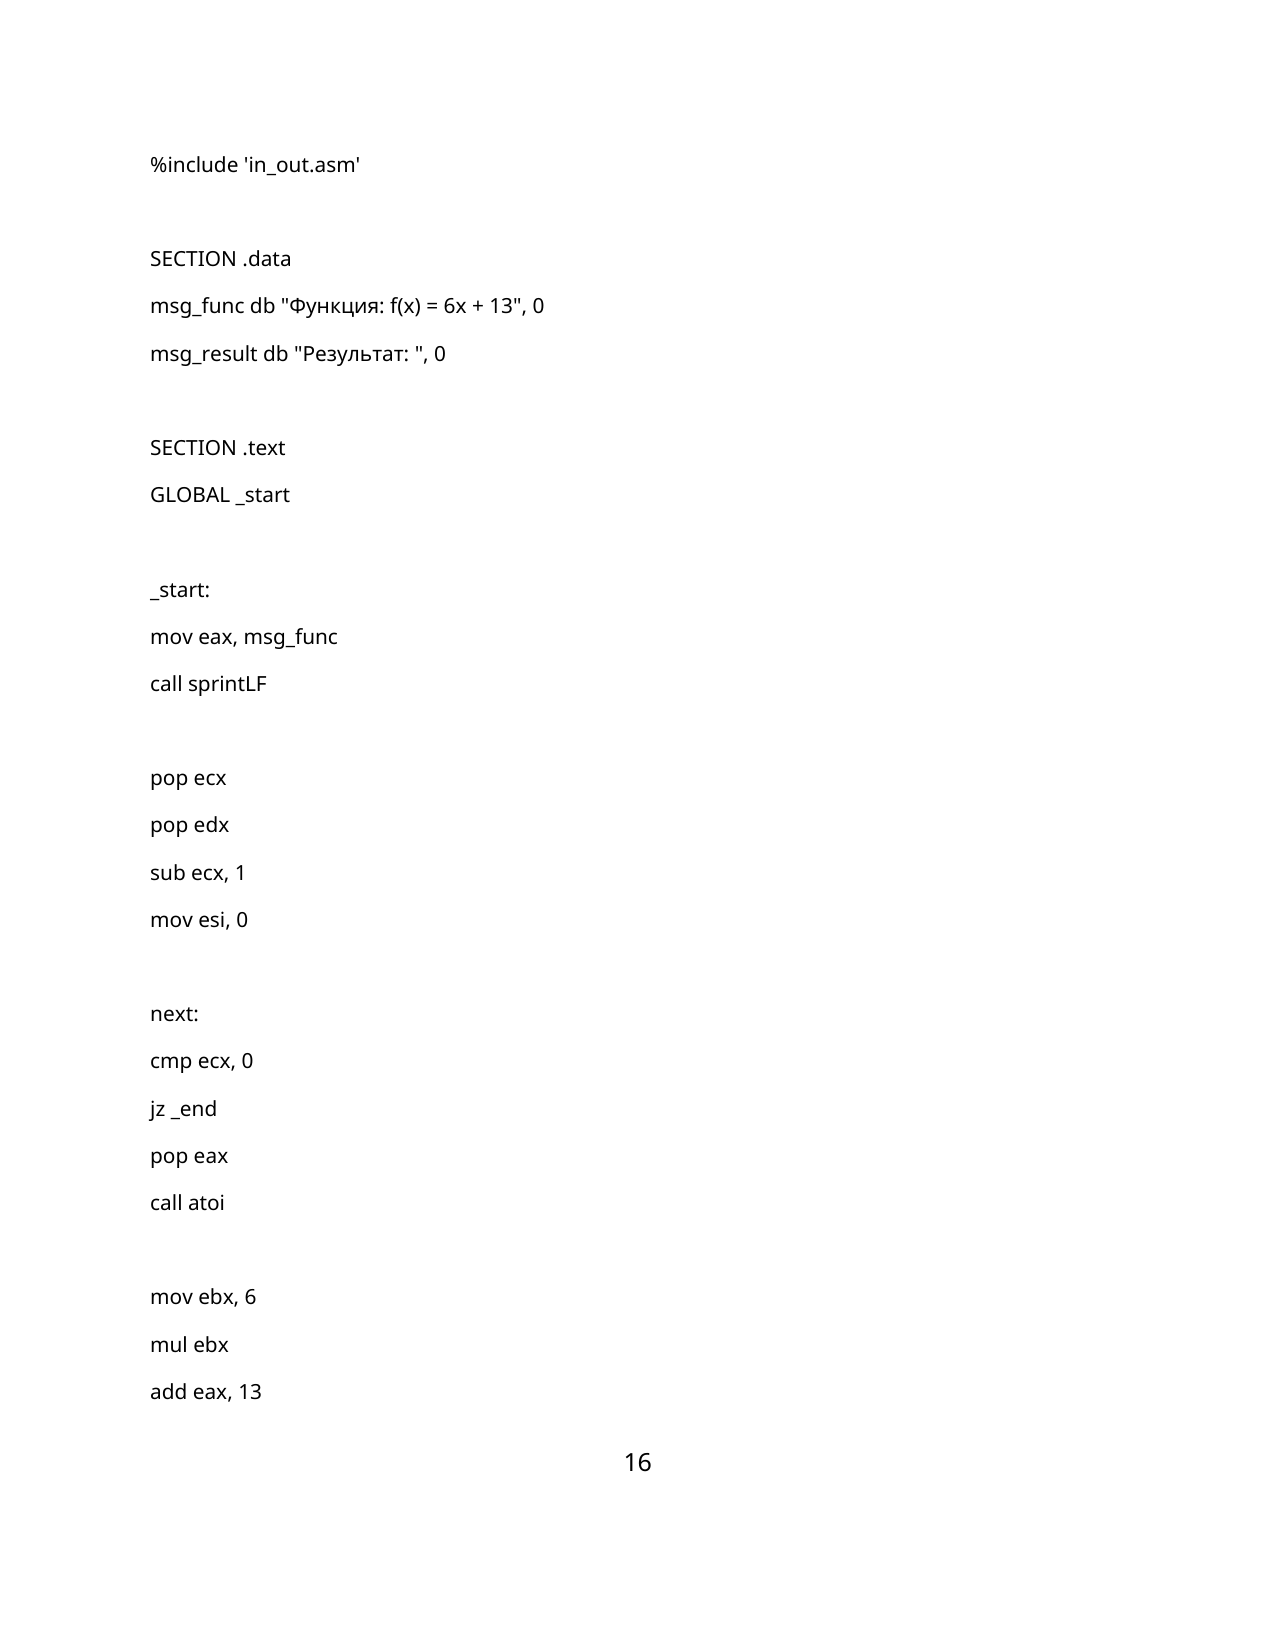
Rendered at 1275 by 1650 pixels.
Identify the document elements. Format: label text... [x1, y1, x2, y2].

text cmp ecx, 0 [150, 1047, 1125, 1075]
text next: [150, 999, 1125, 1028]
text pop edx [150, 811, 1125, 839]
text sub ecx, 1 [150, 858, 1125, 886]
text jz _end [150, 1094, 1125, 1122]
text mul ebx [150, 1330, 1125, 1358]
text add eax, 13 [150, 1377, 1125, 1405]
text %include 'in_out.asm' [150, 150, 1125, 178]
text GLOBAL _start [150, 480, 1125, 509]
text call atoi [150, 1188, 1125, 1217]
text _start: [150, 575, 1125, 603]
text msg_func db "Функция: f(x) = 6x + 13", 0 [150, 292, 1125, 320]
text mov ebx, 6 [150, 1282, 1125, 1311]
text msg_result db "Результат: ", 0 [150, 339, 1125, 367]
text pop eax [150, 1141, 1125, 1169]
text pop ecx [150, 763, 1125, 792]
text SECTION .data [150, 244, 1125, 273]
text SECTION .text [150, 433, 1125, 462]
text call sprintLF [150, 669, 1125, 697]
text mov eax, msg_func [150, 622, 1125, 650]
text mov esi, 0 [150, 905, 1125, 933]
